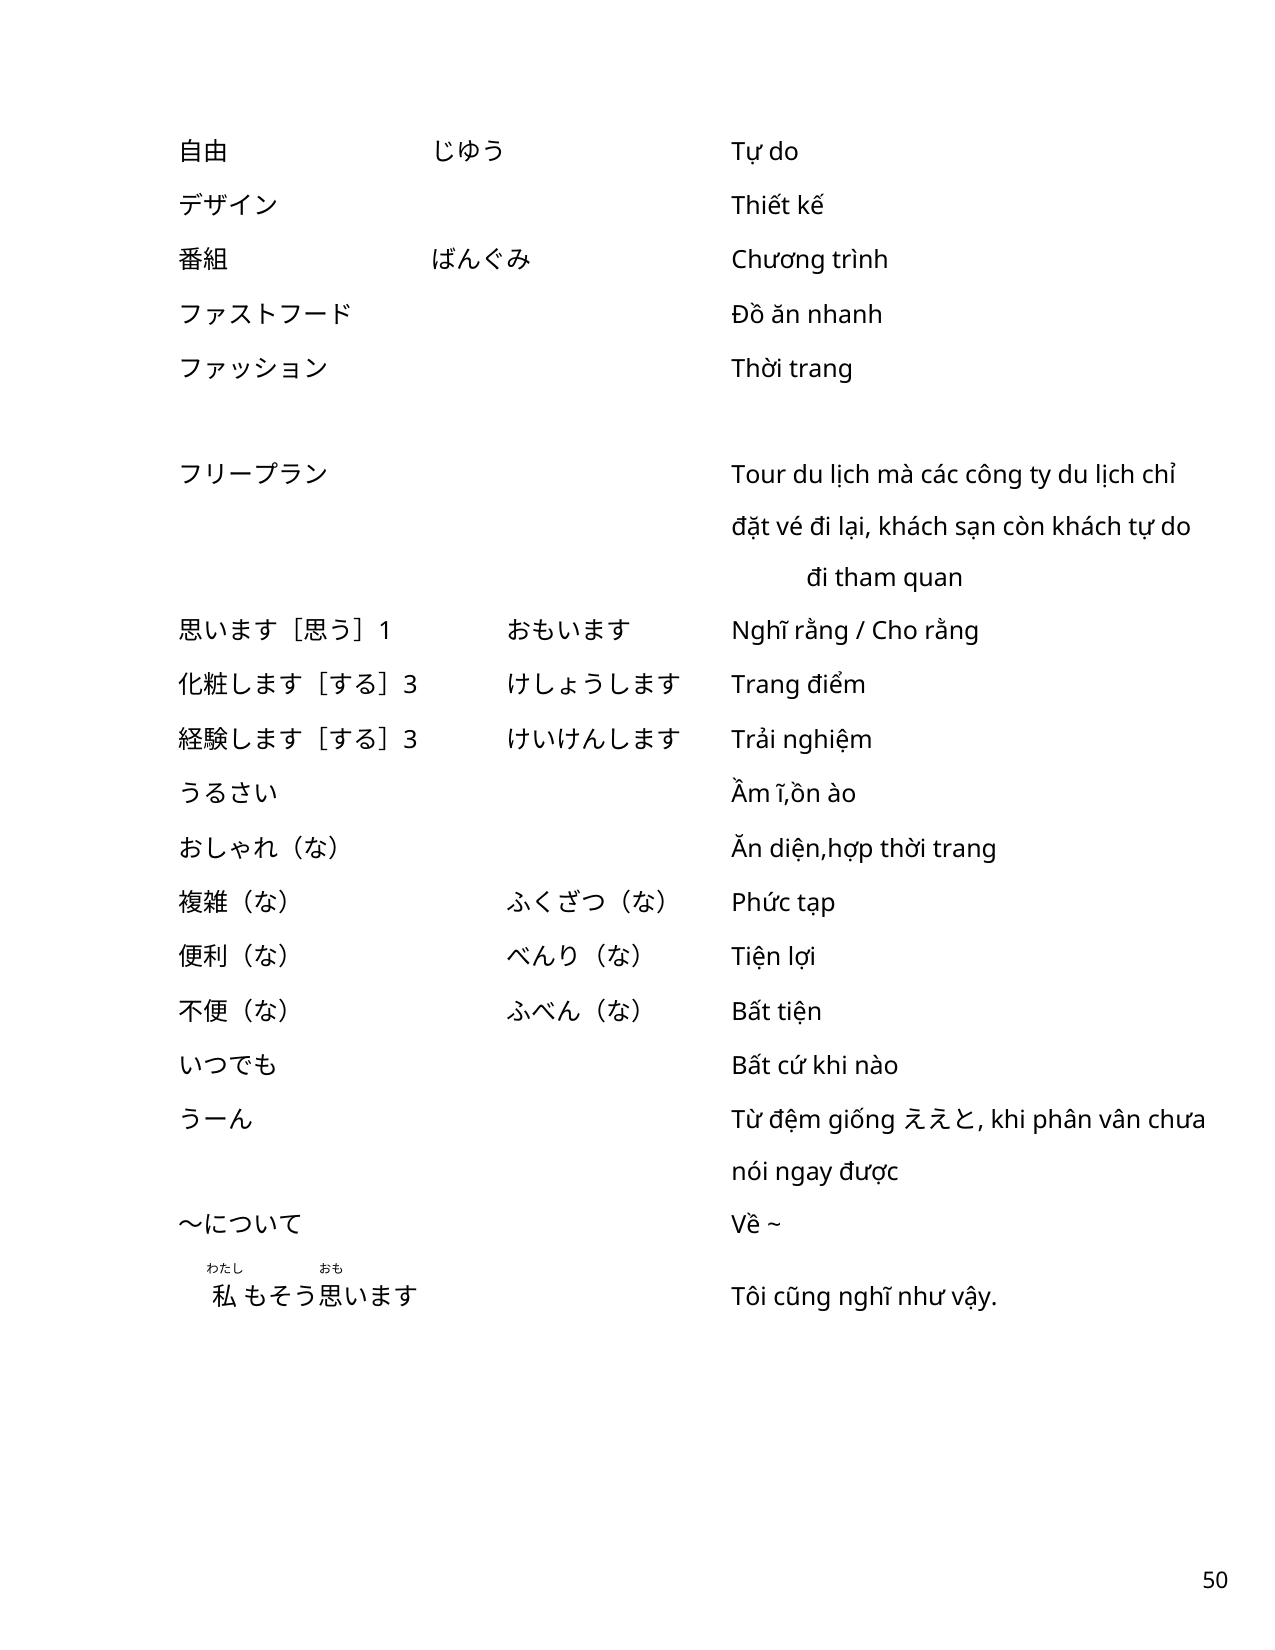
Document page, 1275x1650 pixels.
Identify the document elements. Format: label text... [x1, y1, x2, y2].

text 不便（な） ふべん（な） Bất tiện [178, 991, 1228, 1027]
text 便利（な） べんり（な） Tiện lợi [178, 937, 1228, 973]
text ファッション Thời trang [178, 349, 1228, 385]
text うーん Từ đệm giống ええと, khi phân vân chưa nói ngay được [178, 1100, 1228, 1187]
text フリープラン Tour du lịch mà các công ty du lịch chỉ [178, 454, 1228, 490]
text 思います［思う］1 おもいます Nghĩ rằng / Cho rằng [178, 611, 1228, 647]
text デザイン Thiết kế [178, 186, 1228, 222]
text 番組 ばんぐみ Chương trình [178, 240, 1228, 276]
text đặt vé đi lại, khách sạn còn khách tự do đi tham quan [178, 508, 1228, 594]
text 経験します［する］3 けいけんします Trải nghiệm [178, 719, 1228, 756]
text いつでも Bất cứ khi nào [178, 1046, 1228, 1082]
text 化粧します［する］3 けしょうします Trang điểm [178, 665, 1228, 701]
text 自由 じゆう Tự do [178, 131, 1228, 167]
text ～について Về ~ [178, 1204, 1228, 1241]
text 複雑（な） ふくざつ（な） Phức tạp [178, 882, 1228, 919]
text うるさい Ầm ĩ,ồn ào [178, 774, 1228, 810]
text ファストフード Đồ ăn nhanh [178, 294, 1228, 331]
text もそういます Tôi cũng nghĩ như vậy. [178, 1259, 1228, 1313]
text おしゃれ（な） Ăn diện,hợp thời trang [178, 828, 1228, 864]
